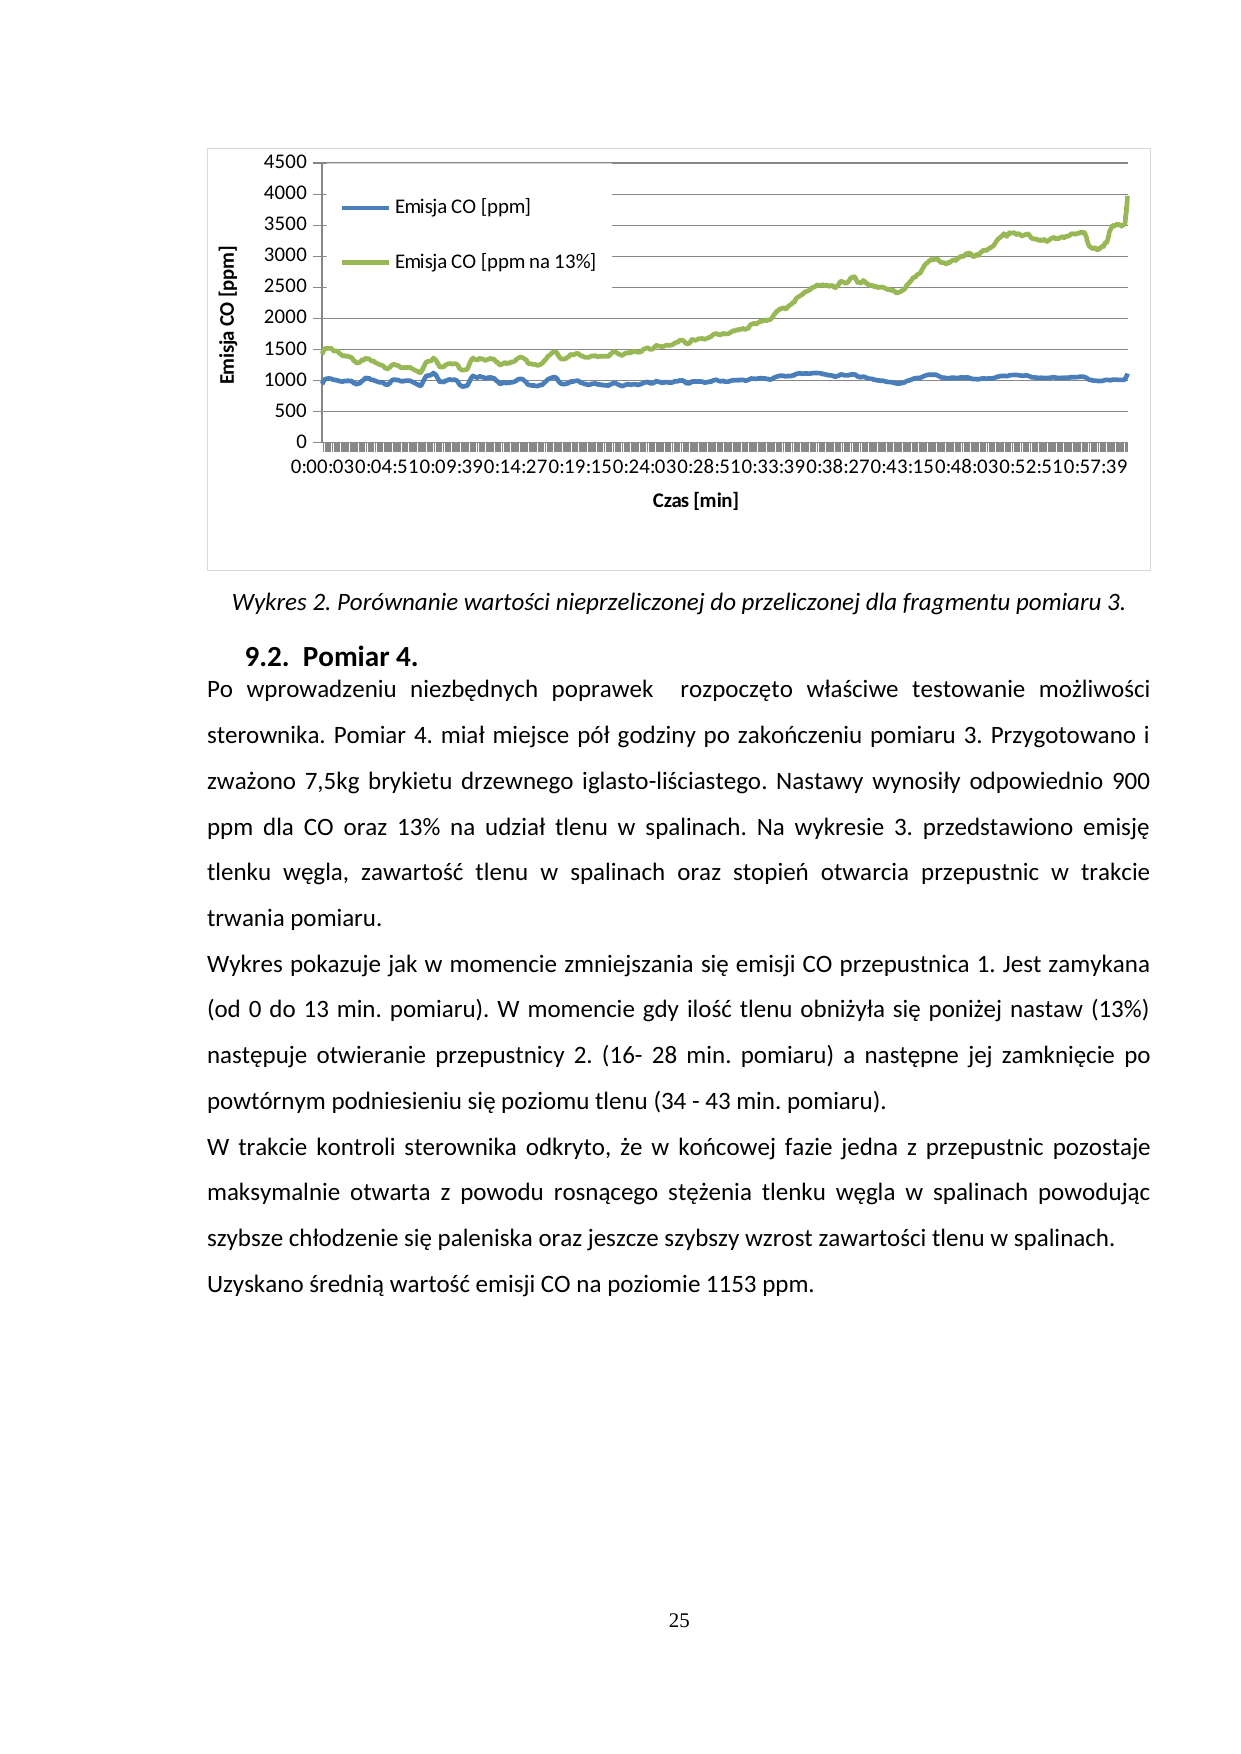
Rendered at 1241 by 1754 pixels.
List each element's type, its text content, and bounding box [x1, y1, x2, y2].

text W trakcie kontroli sterownika odkryto, że w końcowej fazie jedna z przepustnic pozostaje maksymalnie otwarta z powodu rosnącego stężenia tlenku węgla w spalinach powodując szybsze chłodzenie się paleniska oraz jeszcze szybszy wzrost zawartości tlenu w spalinach. [207, 1131, 1152, 1253]
text Uzyskano średnią wartość emisji CO na poziomie 1153 ppm. [207, 1268, 1152, 1298]
text Po wprowadzeniu niezbędnych poprawek rozpoczęto właściwe testowanie możliwości sterownika. Pomiar 4. miał miejsce pół godziny po zakończeniu pomiaru 3. Przygotowano i zważono 7,5kg brykietu drzewnego iglasto-liściastego. Nastawy wynosiły odpowiednio 900 ppm dla CO oraz 13% na udział tlenu w spalinach. Na wykresie 3. przedstawiono emisję tlenku węgla, zawartość tlenu w spalinach oraz stopień otwarcia przepustnic w trakcie trwania pomiaru. [207, 673, 1152, 933]
text Wykres pokazuje jak w momencie zmniejszania się emisji CO przepustnica 1. Jest zamykana (od 0 do 13 min. pomiaru). W momencie gdy ilość tlenu obniżyła się poniżej nastaw (13%) następuje otwieranie przepustnicy 2. (16- 28 min. pomiaru) a następne jej zamknięcie po powtórnym podniesieniu się poziomu tlenu (34 - 43 min. pomiaru). [207, 948, 1152, 1116]
text Pomiar 4. [244, 638, 1152, 673]
